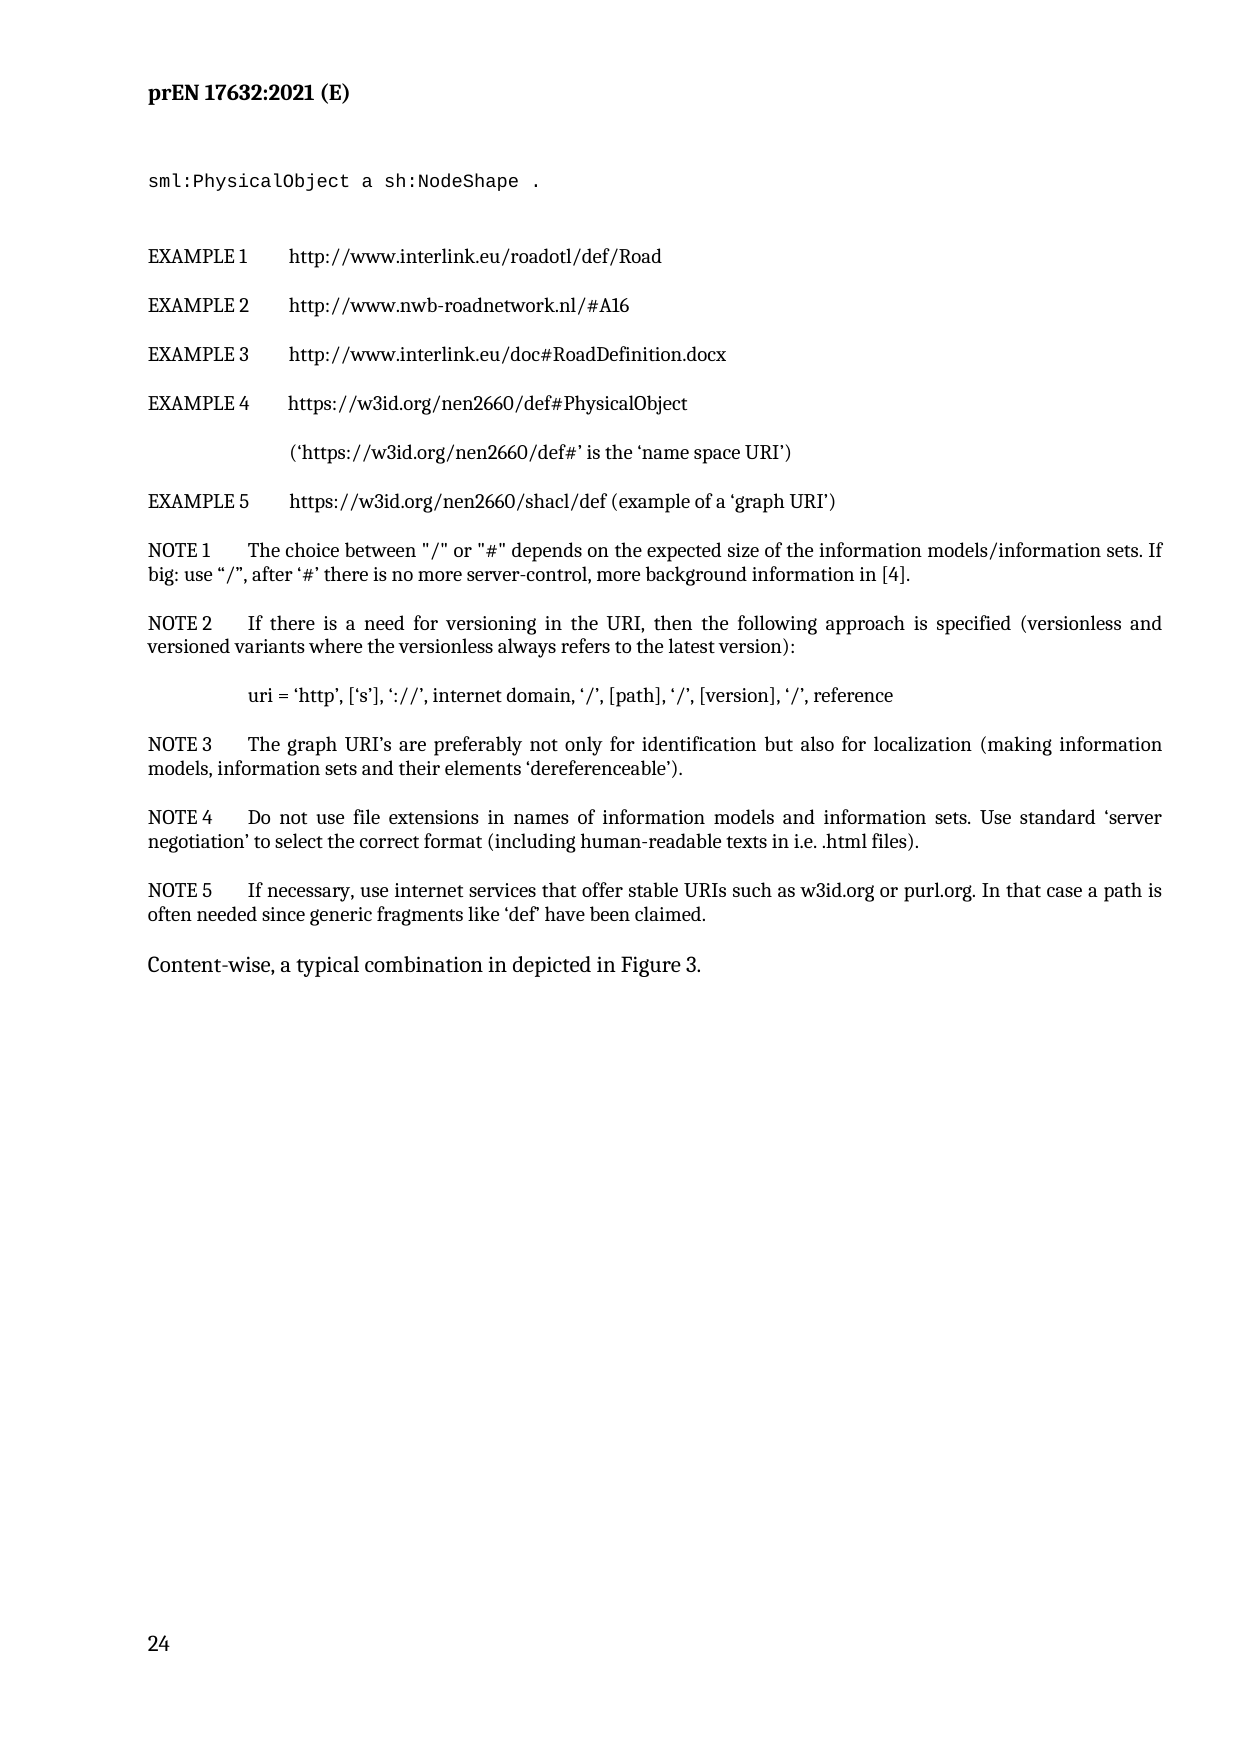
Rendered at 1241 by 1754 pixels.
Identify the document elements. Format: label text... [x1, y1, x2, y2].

text EXAMPLE 1 http://www.interlink.eu/roadotl/def/Road [148, 244, 1163, 268]
text uri = ‘http’, [‘s’], ‘://’, internet domain, ‘/’, [path], ‘/’, [version], ‘/’, reference [148, 684, 1163, 708]
text sml:PhysicalObject a sh:NodeShape . [148, 171, 1163, 193]
text EXAMPLE 3 http://www.interlink.eu/doc#RoadDefinition.docx [148, 342, 1163, 366]
text EXAMPLE 2 http://www.nwb-roadnetwork.nl/#A16 [148, 293, 1163, 317]
text (‘https://w3id.org/nen2660/def#’ is the ‘name space URI’) [148, 440, 1163, 464]
text NOTE 4 Do not use file extensions in names of information models and information sets. Use standard ‘server negotiation’ to select the correct format (including human-readable texts in i.e. .html files). [148, 806, 1163, 854]
text EXAMPLE 5 https://w3id.org/nen2660/shacl/def (example of a ‘graph URI’) [148, 489, 1163, 513]
text Content-wise, a typical combination in depicted in Figure 3. [148, 952, 1163, 978]
text NOTE 5 If necessary, use internet services that offer stable URIs such as w3id.org or purl.org. In that case a path is often needed since generic fragments like ‘def’ have been claimed. [148, 879, 1163, 927]
text EXAMPLE 4 https://w3id.org/nen2660/def#PhysicalObject [148, 391, 1163, 415]
text NOTE 1 The choice between "/" or "#" depends on the expected size of the information models/information sets. If big: use “/”, after ‘#’ there is no more server-control, more background information in [4]. [148, 538, 1163, 586]
text NOTE 2 If there is a need for versioning in the URI, then the following approach is specified (versionless and versioned variants where the versionless always refers to the latest version): [148, 611, 1163, 659]
text NOTE 3 The graph URI’s are preferably not only for identification but also for localization (making information models, information sets and their elements ‘dereferenceable’). [148, 733, 1163, 781]
